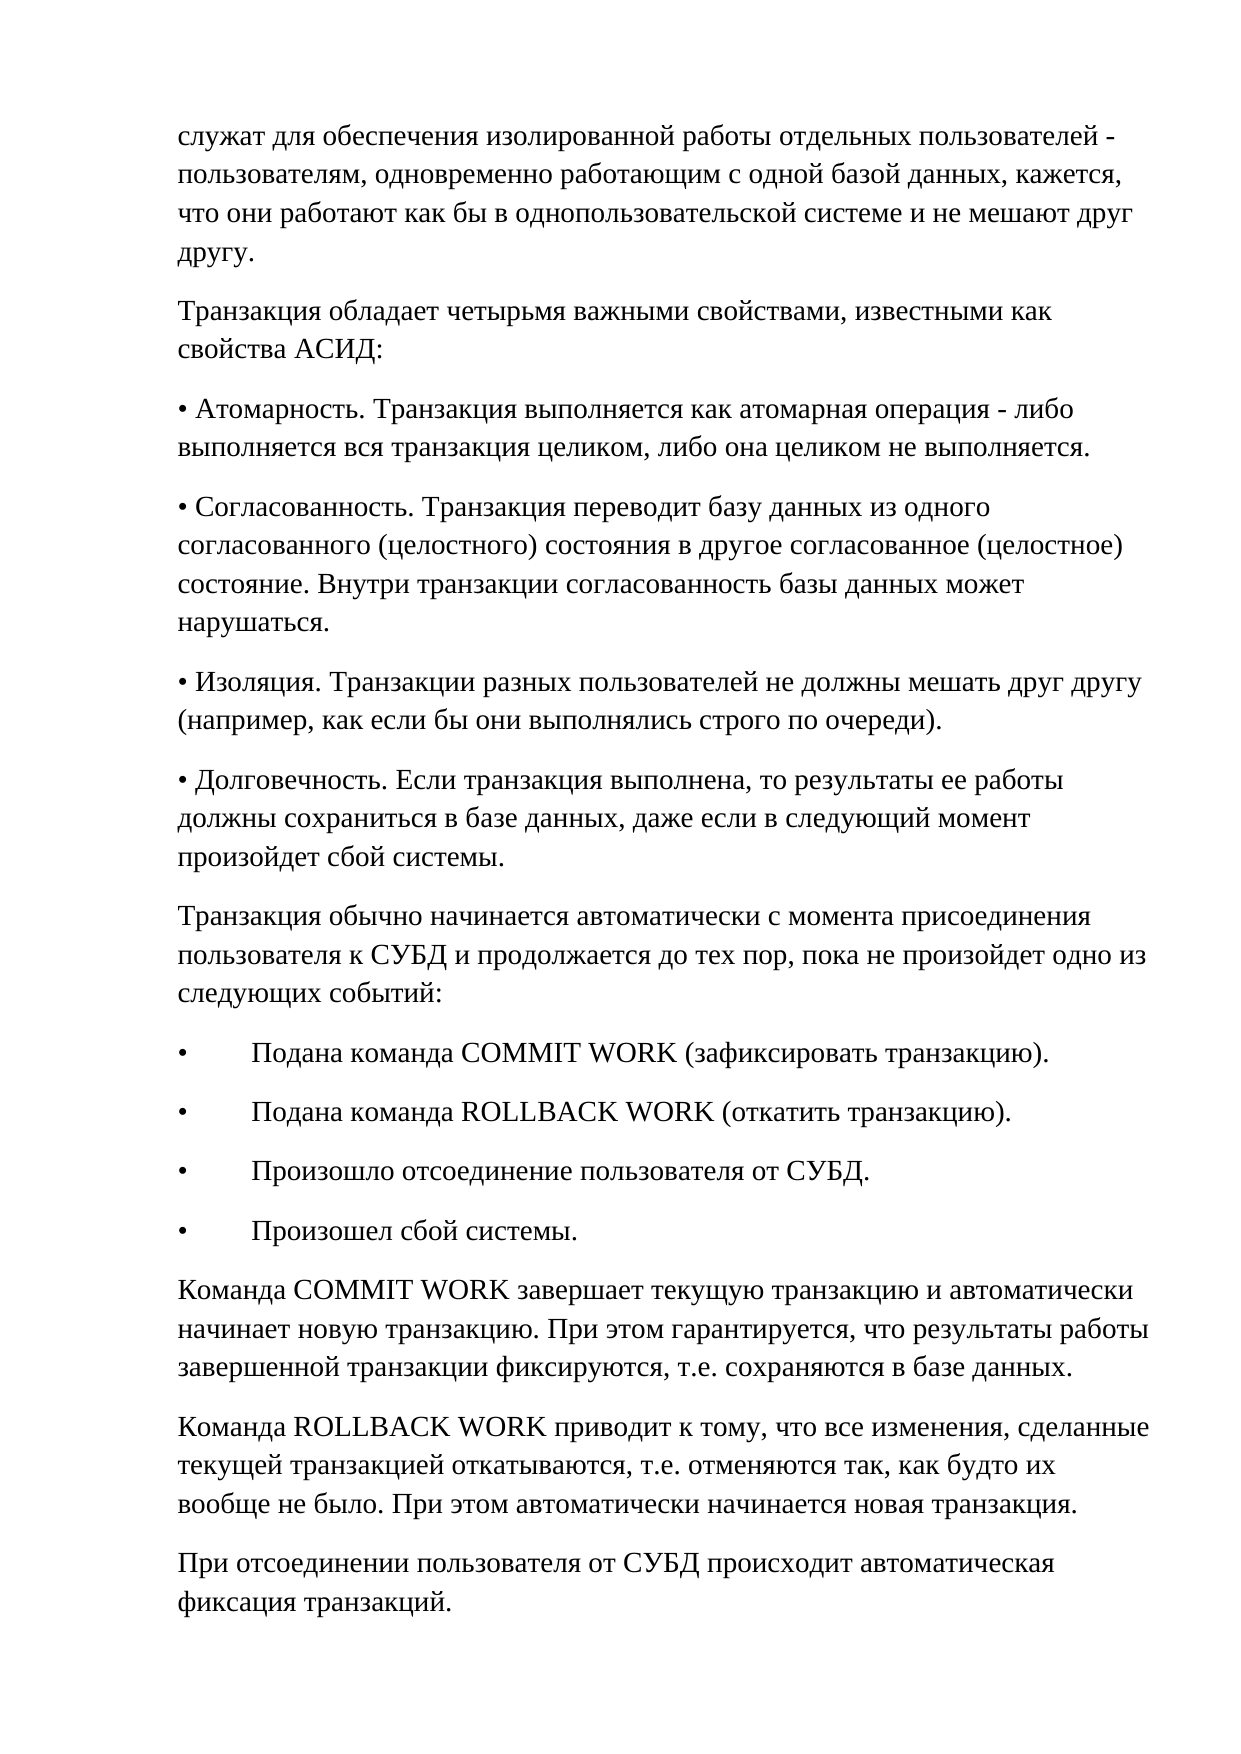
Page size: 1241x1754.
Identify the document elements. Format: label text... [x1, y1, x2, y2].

text Транзакция обычно начинается автоматически с момента присоединения пользователя к СУБД и продолжается до тех пор, пока не произойдет одно из следующих событий: [177, 898, 1152, 1009]
text • Подана команда ROLLBACK WORK (откатить транзакцию). [177, 1094, 1152, 1128]
text Команда COMMIT WORK завершает текущую транзакцию и автоматически начинает новую транзакцию. При этом гарантируется, что результаты работы завершенной транзакции фиксируются, т.е. сохраняются в базе данных. [177, 1272, 1152, 1383]
text • Изоляция. Транзакции разных пользователей не должны мешать друг другу (например, как если бы они выполнялись строго по очереди). [177, 664, 1152, 736]
text • Согласованность. Транзакция переводит базу данных из одного согласованного (целостного) состояния в другое согласованное (целостное) состояние. Внутри транзакции согласованность базы данных может нарушаться. [177, 489, 1152, 638]
text При отсоединении пользователя от СУБД происходит автоматическая фиксация транзакций. [177, 1545, 1152, 1617]
text • Произошло отсоединение пользователя от СУБД. [177, 1153, 1152, 1187]
text • Произошел сбой системы. [177, 1213, 1152, 1246]
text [177, 118, 1152, 267]
text • Долговечность. Если транзакция выполнена, то результаты ее работы должны сохраниться в базе данных, даже если в следующий момент произойдет сбой системы. [177, 762, 1152, 872]
text • Подана команда COMMIT WORK (зафиксировать транзакцию). [177, 1035, 1152, 1068]
text Транзакция обладает четырьмя важными свойствами, известными как свойства АСИД: [177, 293, 1152, 365]
text Команда ROLLBACK WORK приводит к тому, что все изменения, сделанные текущей транзакцией откатываются, т.е. отменяются так, как будто их вообще не было. При этом автоматически начинается новая транзакция. [177, 1409, 1152, 1519]
text • Атомарность. Транзакция выполняется как атомарная операция - либо выполняется вся транзакция целиком, либо она целиком не выполняется. [177, 391, 1152, 463]
